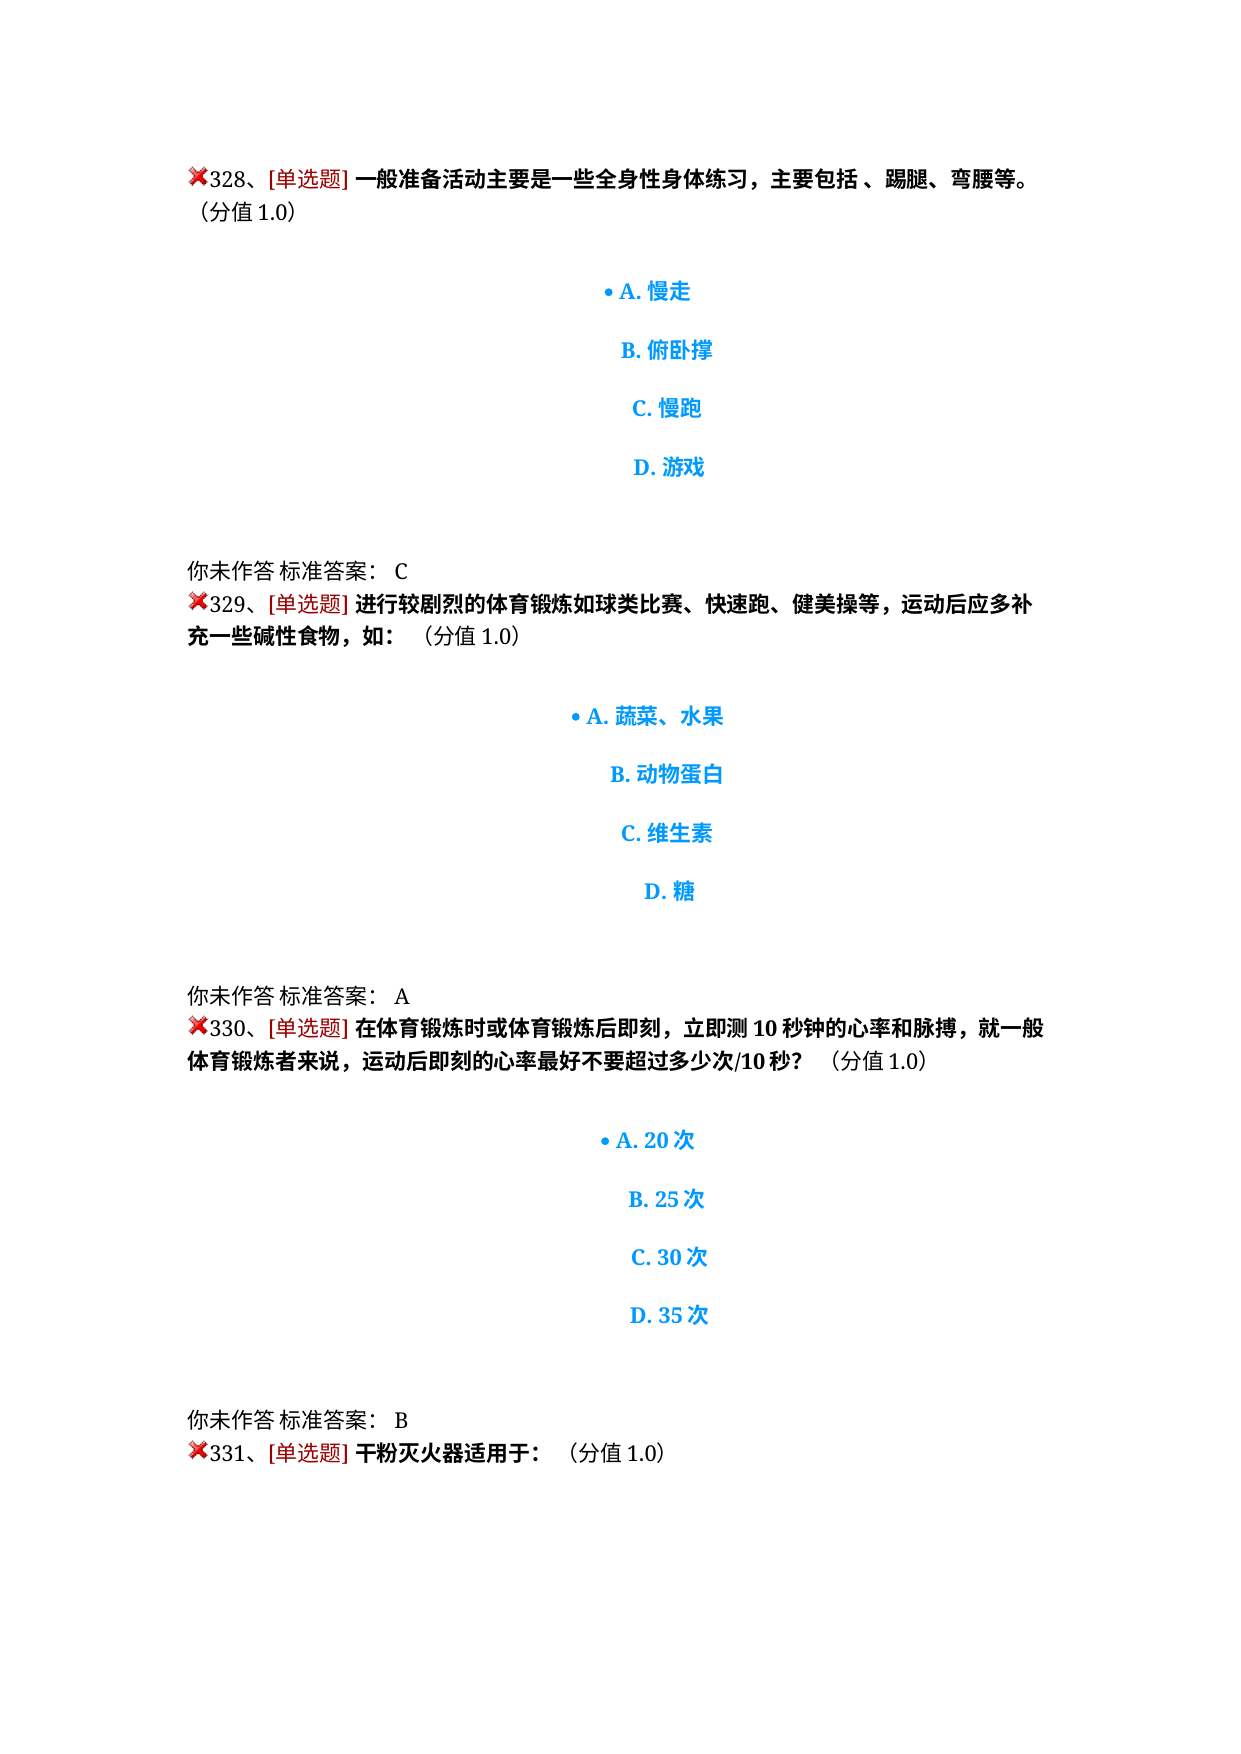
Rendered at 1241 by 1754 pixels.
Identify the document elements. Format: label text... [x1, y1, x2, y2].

list A. 慢走 B. 俯卧撑 C. 慢跑 D. 游戏 [248, 274, 1053, 482]
picture [187, 590, 209, 612]
list A. 蔬菜、水果 B. 动物蛋白 C. 维生素 D. 糖 [248, 698, 1053, 906]
text 你未作答 标准答案： C [187, 554, 1053, 586]
picture [187, 165, 209, 188]
text 331、[单选题] 干粉灭火器适用于： （分值1.0） [187, 1435, 1053, 1468]
text 328、[单选题] 一般准备活动主要是一些全身性身体练习，主要包括 、踢腿、弯腰等。 （分值1.0） [187, 162, 1053, 227]
picture [187, 1014, 209, 1037]
list A. 20次 B. 25次 C. 30次 D. 35次 [248, 1123, 1053, 1331]
text 329、[单选题] 进行较剧烈的体育锻炼如球类比赛、快速跑、健美操等，运动后应多补充一些碱性食物，如： （分值1.0） [187, 586, 1053, 651]
text 你未作答 标准答案： B [187, 1403, 1053, 1435]
text 你未作答 标准答案： A [187, 978, 1053, 1011]
text 330、[单选题] 在体育锻炼时或体育锻炼后即刻，立即测10秒钟的心率和脉搏，就一般体育锻炼者来说，运动后即刻的心率最好不要超过多少次/10秒？ （分值1.0） [187, 1011, 1053, 1076]
picture [187, 1439, 209, 1461]
